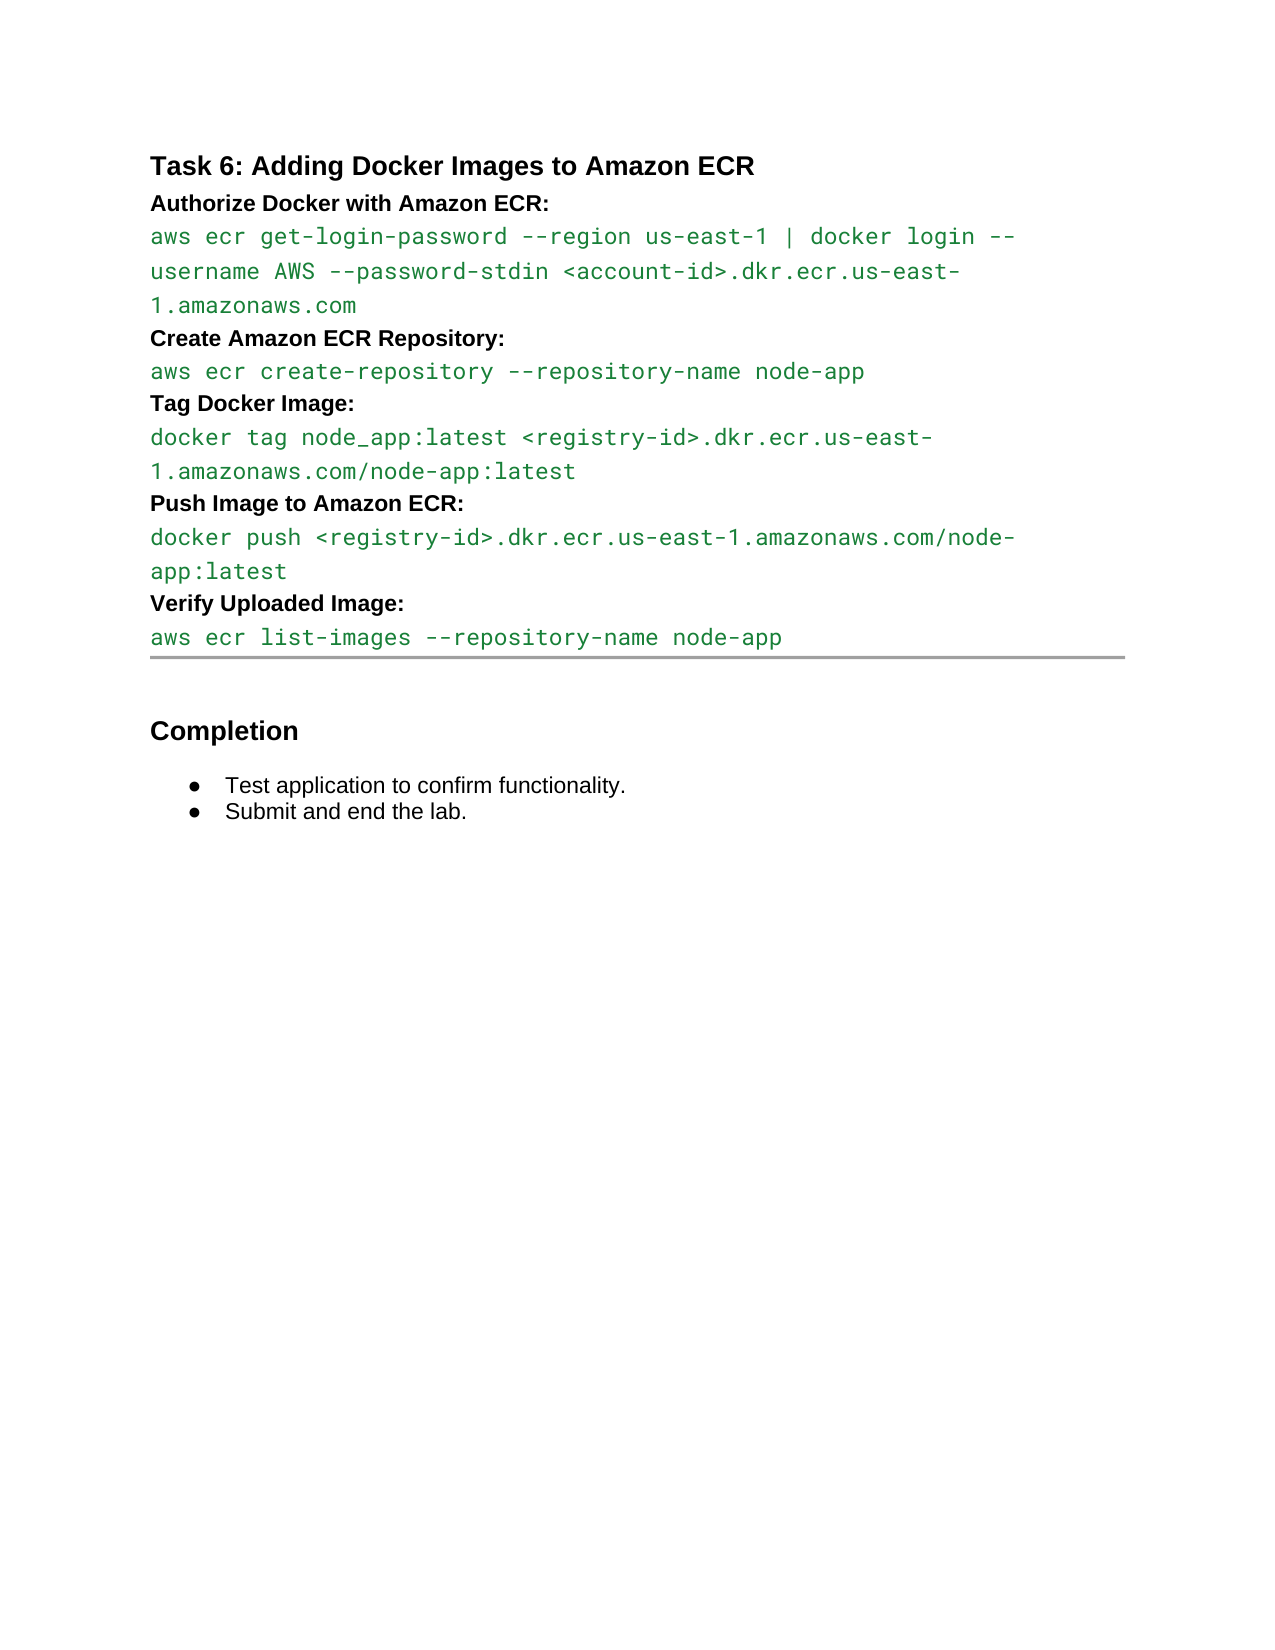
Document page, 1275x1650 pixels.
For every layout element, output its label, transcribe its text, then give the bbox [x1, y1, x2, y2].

subtitle Task 6: Adding Docker Images to Amazon ECR [150, 150, 1125, 181]
list Submit and end the lab. [187, 798, 1125, 824]
text Authorize Docker with Amazon ECR: aws ecr get-login-password --region us-east-1 | docker login --username AWS --password-stdin <account-id>.dkr.ecr.us-east-1.amazonaws.com [150, 189, 1125, 320]
text Push Image to Amazon ECR: docker push <registry-id>.dkr.ecr.us-east-1.amazonaws.com/node-app:latest [150, 490, 1125, 586]
text Create Amazon ECR Repository: aws ecr create-repository --repository-name node-app [150, 324, 1125, 386]
text Tag Docker Image: docker tag node_app:latest <registry-id>.dkr.ecr.us-east-1.amazonaws.com/node-app:latest [150, 390, 1125, 486]
subtitle Completion [150, 715, 1125, 747]
list Test application to confirm functionality. [187, 772, 1125, 798]
text Verify Uploaded Image: aws ecr list-images --repository-name node-app [150, 590, 1125, 651]
